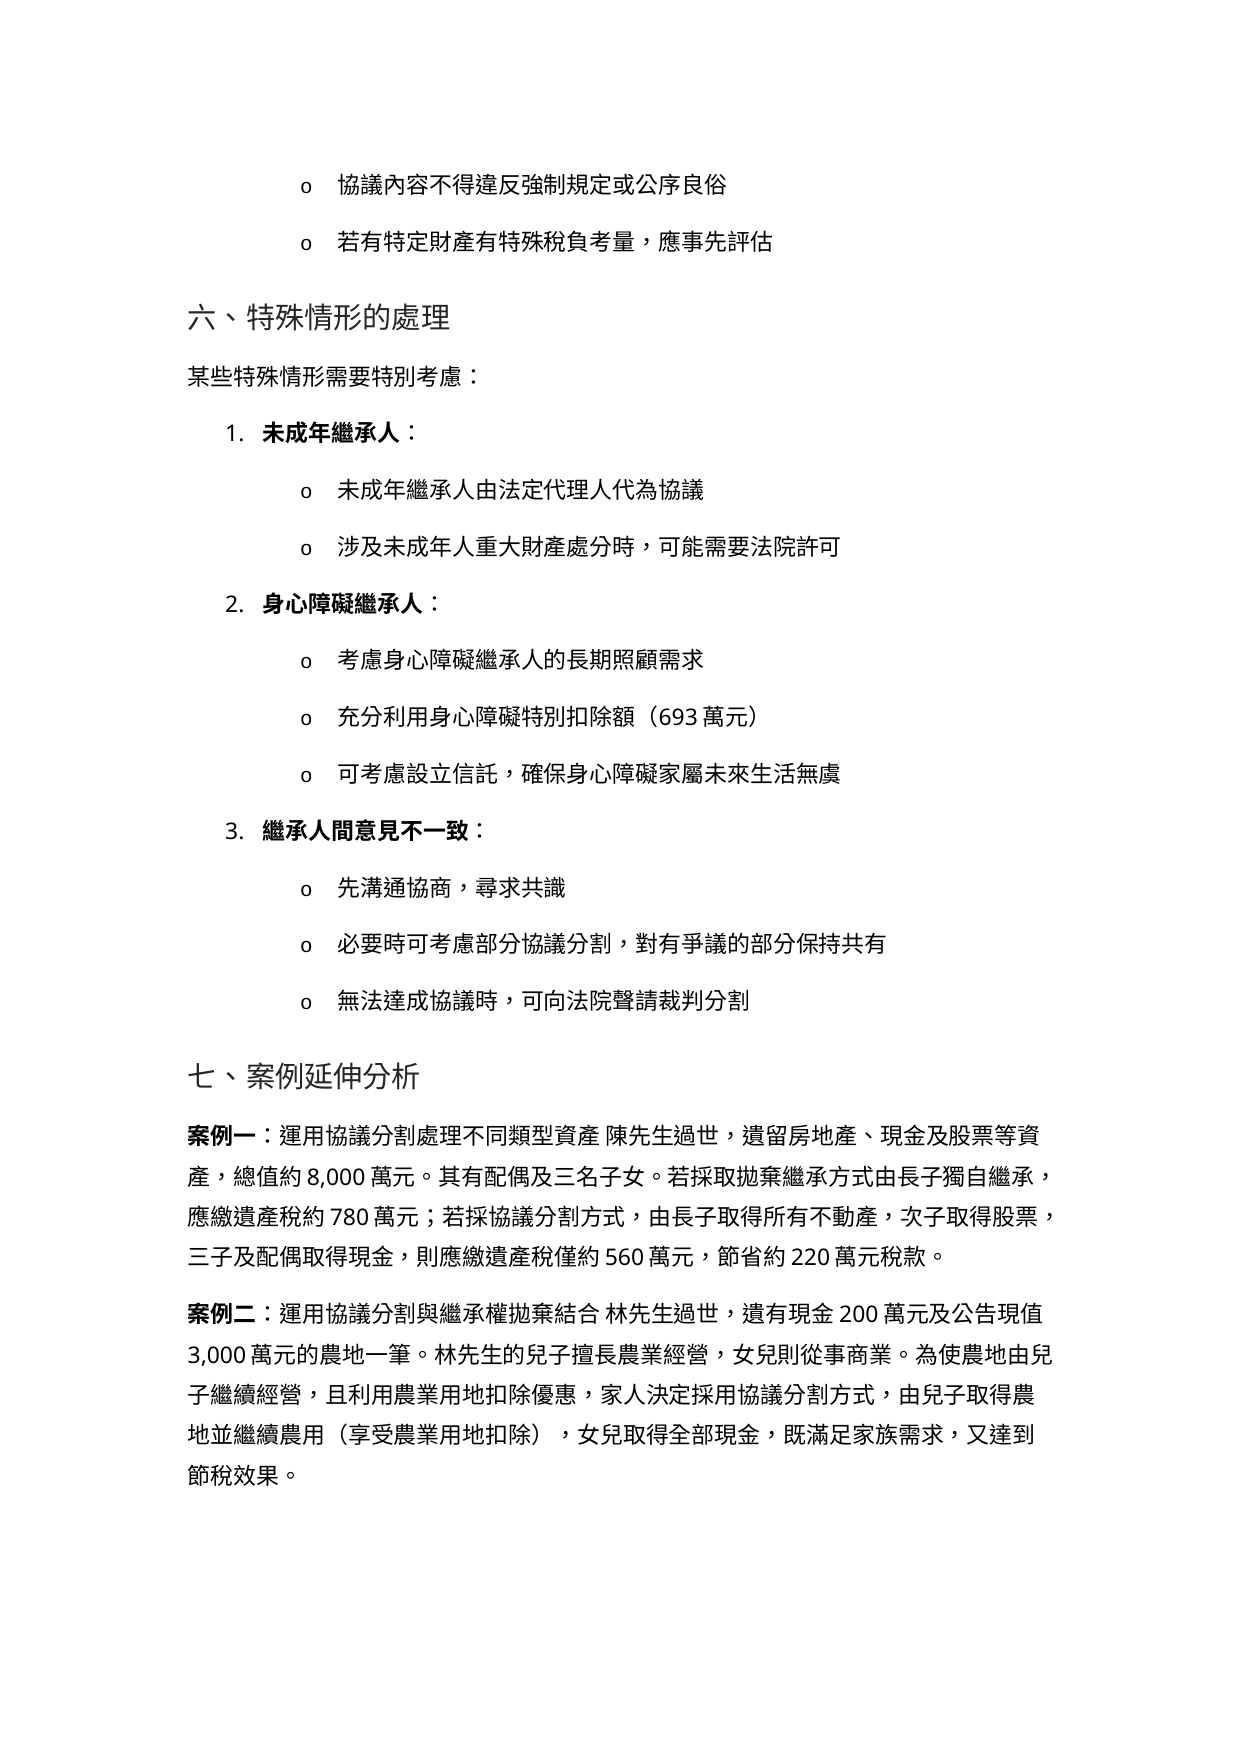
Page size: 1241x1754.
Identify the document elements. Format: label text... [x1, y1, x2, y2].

text 案例一：運用協議分割處理不同類型資產 陳先生過世，遺留房地產、現金及股票等資產，總值約8,000萬元。其有配偶及三名子女。若採取拋棄繼承方式由長子獨自繼承，應繳遺產稅約780萬元；若採協議分割方式，由長子取得所有不動產，次子取得股票，三子及配偶取得現金，則應繳遺產稅僅約560萬元，節省約220萬元稅款。 [187, 1116, 1053, 1275]
list 可考慮設立信託，確保身心障礙家屬未來生活無虞 [300, 754, 1053, 791]
text 某些特殊情形需要特別考慮： [187, 356, 1053, 394]
subtitle 六、特殊情形的處理 [187, 278, 1053, 353]
list 無法達成協議時，可向法院聲請裁判分割 [300, 981, 1053, 1018]
list 若有特定財產有特殊稅負考量，應事先評估 [300, 221, 1053, 259]
list 涉及未成年人重大財產處分時，可能需要法院許可 [300, 527, 1053, 564]
text 案例二：運用協議分割與繼承權拋棄結合 林先生過世，遺有現金200萬元及公告現值3,000萬元的農地一筆。林先生的兒子擅長農業經營，女兒則從事商業。為使農地由兒子繼續經營，且利用農業用地扣除優惠，家人決定採用協議分割方式，由兒子取得農地並繼續農用（享受農業用地扣除），女兒取得全部現金，既滿足家族需求，又達到節稅效果。 [187, 1294, 1053, 1493]
list 充分利用身心障礙特別扣除額（693萬元） [300, 697, 1053, 734]
list 未成年繼承人： [225, 413, 1053, 451]
list 身心障礙繼承人： [225, 583, 1053, 621]
list 先溝通協商，尋求共識 [300, 867, 1053, 905]
list 繼承人間意見不一致： [225, 811, 1053, 848]
subtitle 七、案例延伸分析 [187, 1038, 1053, 1113]
list 未成年繼承人由法定代理人代為協議 [300, 470, 1053, 507]
list 考慮身心障礙繼承人的長期照顧需求 [300, 640, 1053, 678]
list 必要時可考慮部分協議分割，對有爭議的部分保持共有 [300, 924, 1053, 962]
list 協議內容不得違反強制規定或公序良俗 [300, 164, 1053, 202]
